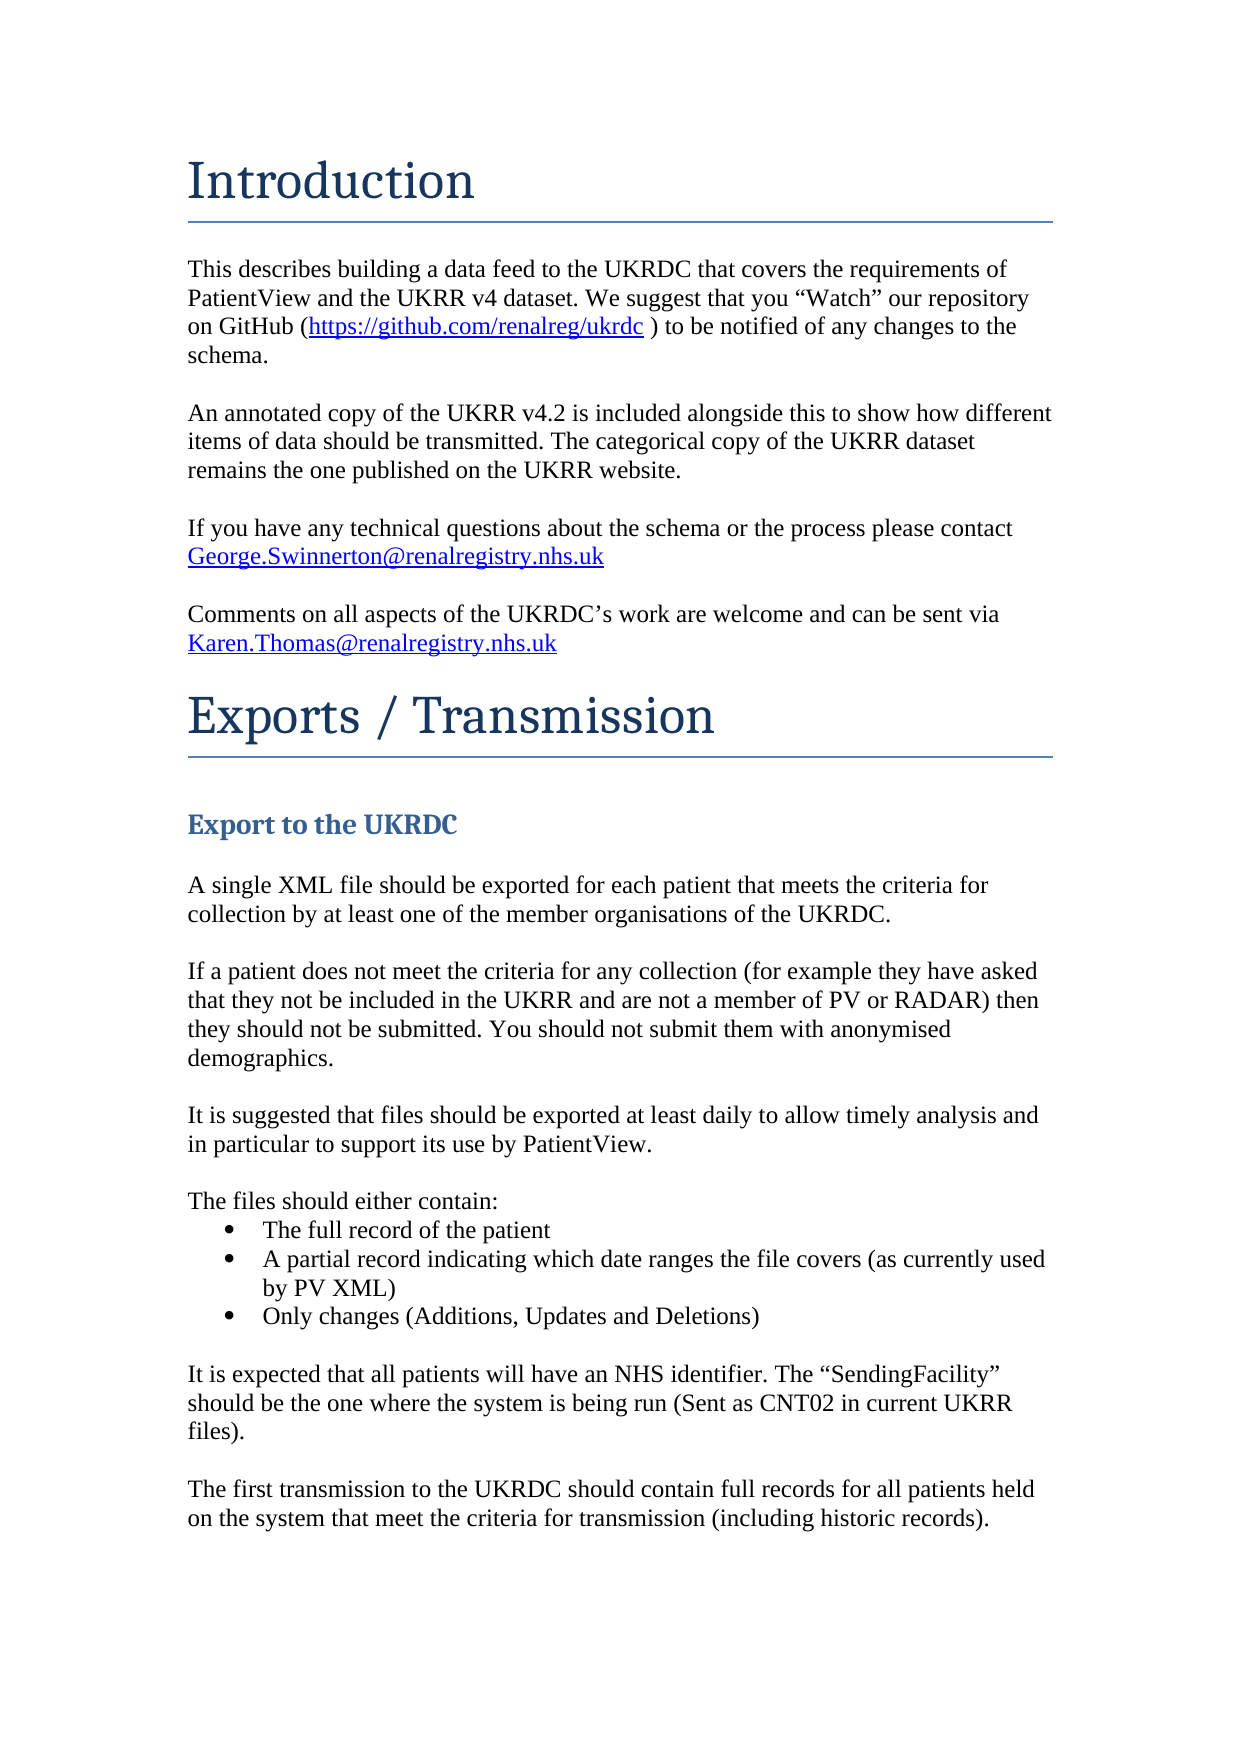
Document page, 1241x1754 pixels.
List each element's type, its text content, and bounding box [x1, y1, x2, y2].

text An annotated copy of the UKRR v4.2 is included alongside this to show how different items of data should be transmitted. The categorical copy of the UKRR dataset remains the one published on the UKRR website. [187, 398, 1053, 484]
text This describes building a data feed to the UKRDC that covers the requirements of PatientView and the UKRR v4 dataset. We suggest that you “Watch” our repository on GitHub (https://github.com/renalreg/ukrdc ) to be notified of any changes to the schema. [187, 254, 1053, 369]
text If you have any technical questions about the schema or the process please contact George.Swinnerton@renalregistry.nhs.uk [187, 513, 1053, 570]
list The first transmission to the UKRDC should contain full records for all patients held on the system that meet the criteria for transmission (including historic records). [187, 1474, 1053, 1531]
text If a patient does not meet the criteria for any collection (for example they have asked that they not be included in the UKRR and are not a member of PV or RADAR) then they should not be submitted. You should not submit them with anonymised demographics. [187, 956, 1053, 1071]
text A single XML file should be exported for each patient that meets the criteria for collection by at least one of the member organisations of the UKRDC. [187, 870, 1053, 928]
text It is suggested that files should be exported at least daily to allow timely analysis and in particular to support its use by PatientView. [187, 1100, 1053, 1158]
list The full record of the patient [225, 1215, 1053, 1244]
title Exports / Transmission [187, 685, 1053, 758]
text The files should either contain: [187, 1186, 1053, 1215]
text Comments on all aspects of the UKRDC’s work are welcome and can be sent via Karen.Thomas@renalregistry.nhs.uk [187, 599, 1053, 656]
list Only changes (Additions, Updates and Deletions) [225, 1301, 1053, 1330]
title Introduction [187, 150, 1053, 223]
subtitle Export to the UKRDC [187, 808, 1053, 841]
list A partial record indicating which date ranges the file covers (as currently used by PV XML) [225, 1244, 1053, 1301]
list It is expected that all patients will have an NHS identifier. The “SendingFacility” should be the one where the system is being run (Sent as CNT02 in current UKRR files). [187, 1359, 1053, 1445]
